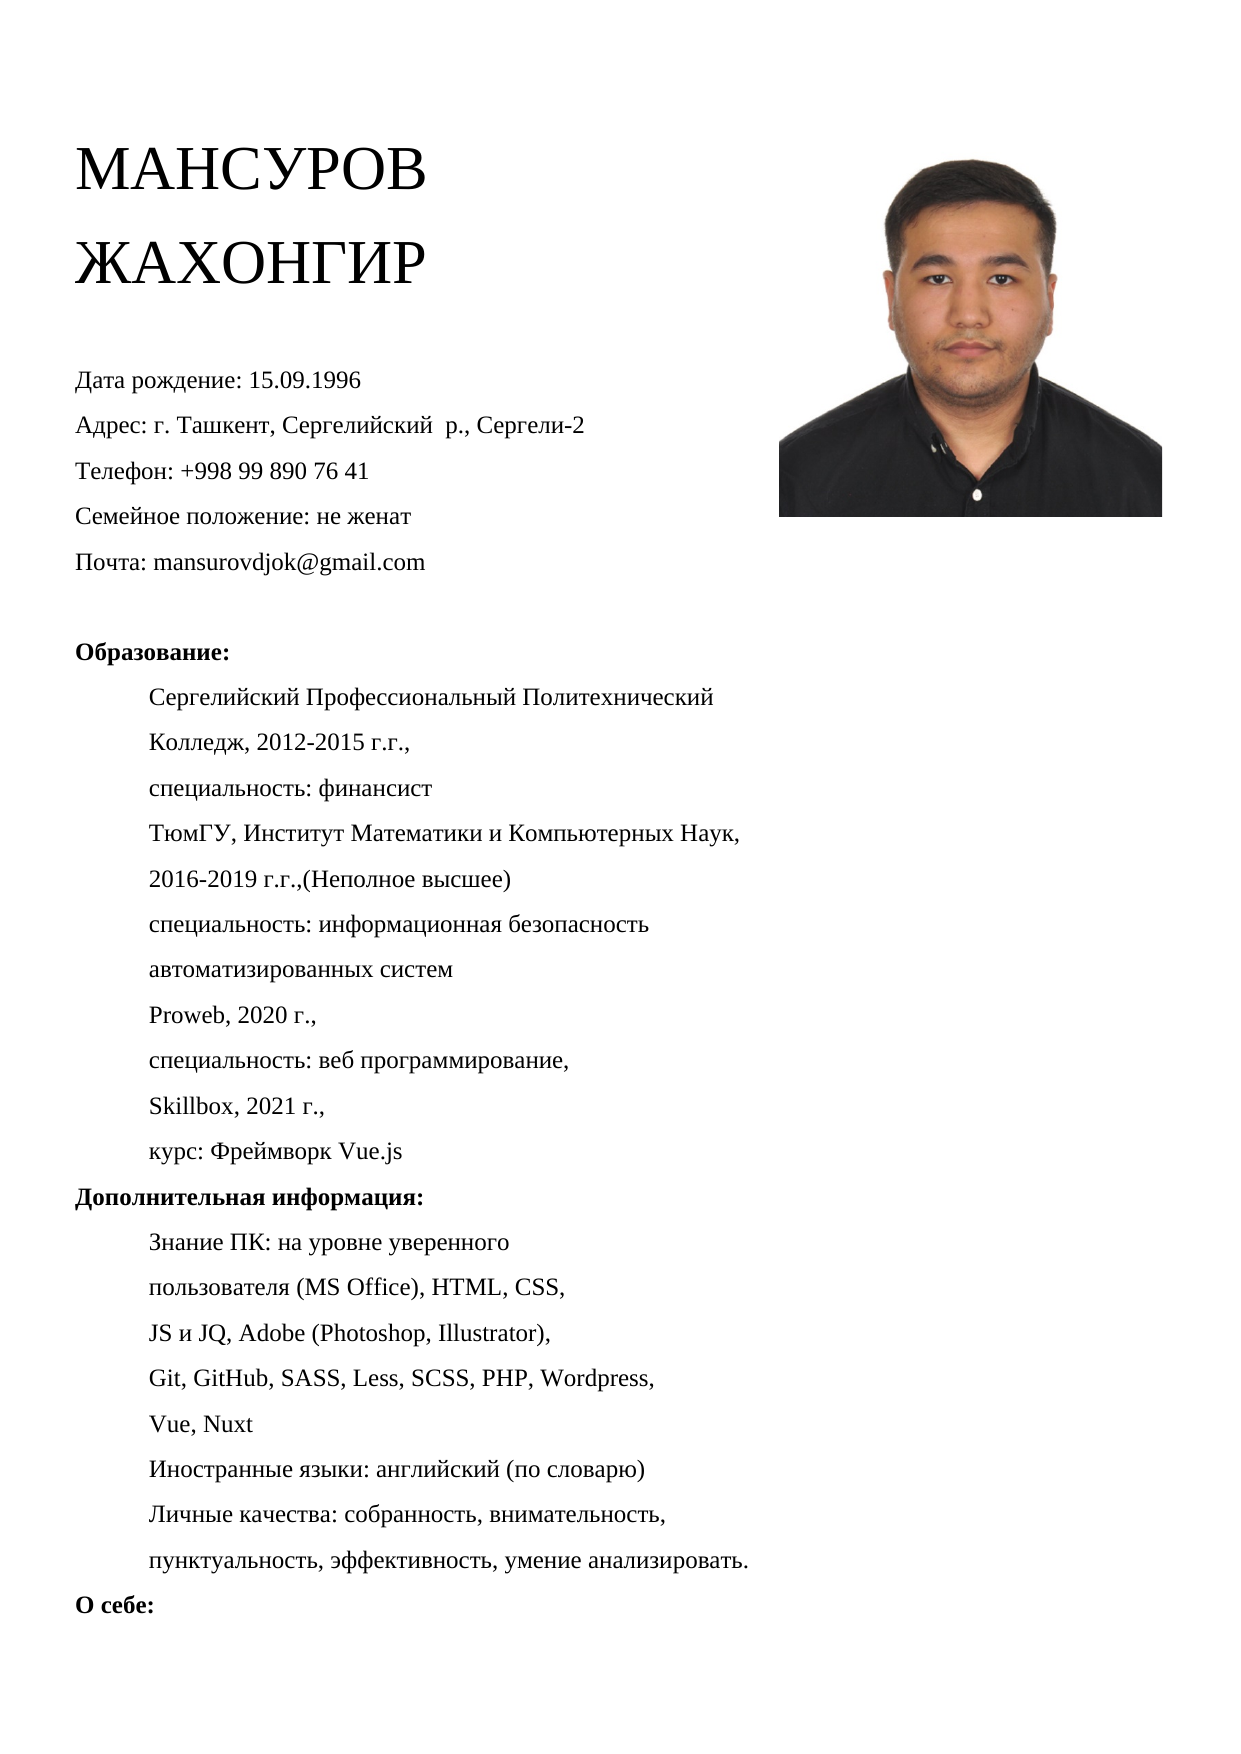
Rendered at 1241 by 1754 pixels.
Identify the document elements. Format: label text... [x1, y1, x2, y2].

text специальность: информационная безопасность [149, 909, 1165, 938]
text Почта: mansurovdjok@gmail.com [75, 547, 1165, 575]
text специальность: веб программирование, [149, 1045, 1165, 1074]
text специальность: финансист [149, 773, 1165, 802]
text Сергелийский Профессиональный Политехнический [149, 682, 1165, 711]
text Колледж, 2012-2015 г.г., [149, 727, 1165, 756]
text курс: Фреймворк Vue.js [149, 1136, 1165, 1165]
text Иностранные языки: английский (по словарю) [149, 1454, 1165, 1483]
text Знание ПК: на уровне уверенного [149, 1227, 1165, 1256]
text Адрес: г. Ташкент, Сергелийский р., Сергели-2 [75, 410, 777, 439]
text Дополнительная информация: [75, 1182, 1165, 1210]
text JS и JQ, Adobe (Photoshop, Illustrator), [149, 1318, 1165, 1347]
text Vue, Nuxt [149, 1409, 1165, 1437]
text Телефон: +998 99 890 76 41 [75, 456, 777, 484]
text ТюмГУ, Институт Математики и Компьютерных Наук, [149, 818, 1165, 847]
text Git, GitHub, SASS, Less, SCSS, PHP, Wordpress, [149, 1363, 1165, 1392]
text ЖАХОНГИР [75, 225, 777, 297]
picture [777, 131, 1162, 515]
text Семейное положение: не женат [75, 501, 1165, 530]
text МАНСУРОВ [75, 131, 777, 203]
text Proweb, 2020 г., [149, 1000, 1165, 1029]
text Личные качества: собранность, внимательность, [149, 1499, 1165, 1528]
text пунктуальность, эффективность, умение анализировать. [149, 1545, 1165, 1574]
text автоматизированных систем [149, 954, 1165, 983]
text 2016-2019 г.г.,(Неполное высшее) [149, 864, 1165, 892]
text Дата рождение: 15.09.1996 [75, 365, 777, 394]
text Skillbox, 2021 г., [149, 1091, 1165, 1119]
text О себе: [75, 1590, 1165, 1619]
text Образование: [75, 637, 1165, 665]
text пользователя (MS Office), HTML, CSS, [149, 1272, 1165, 1301]
